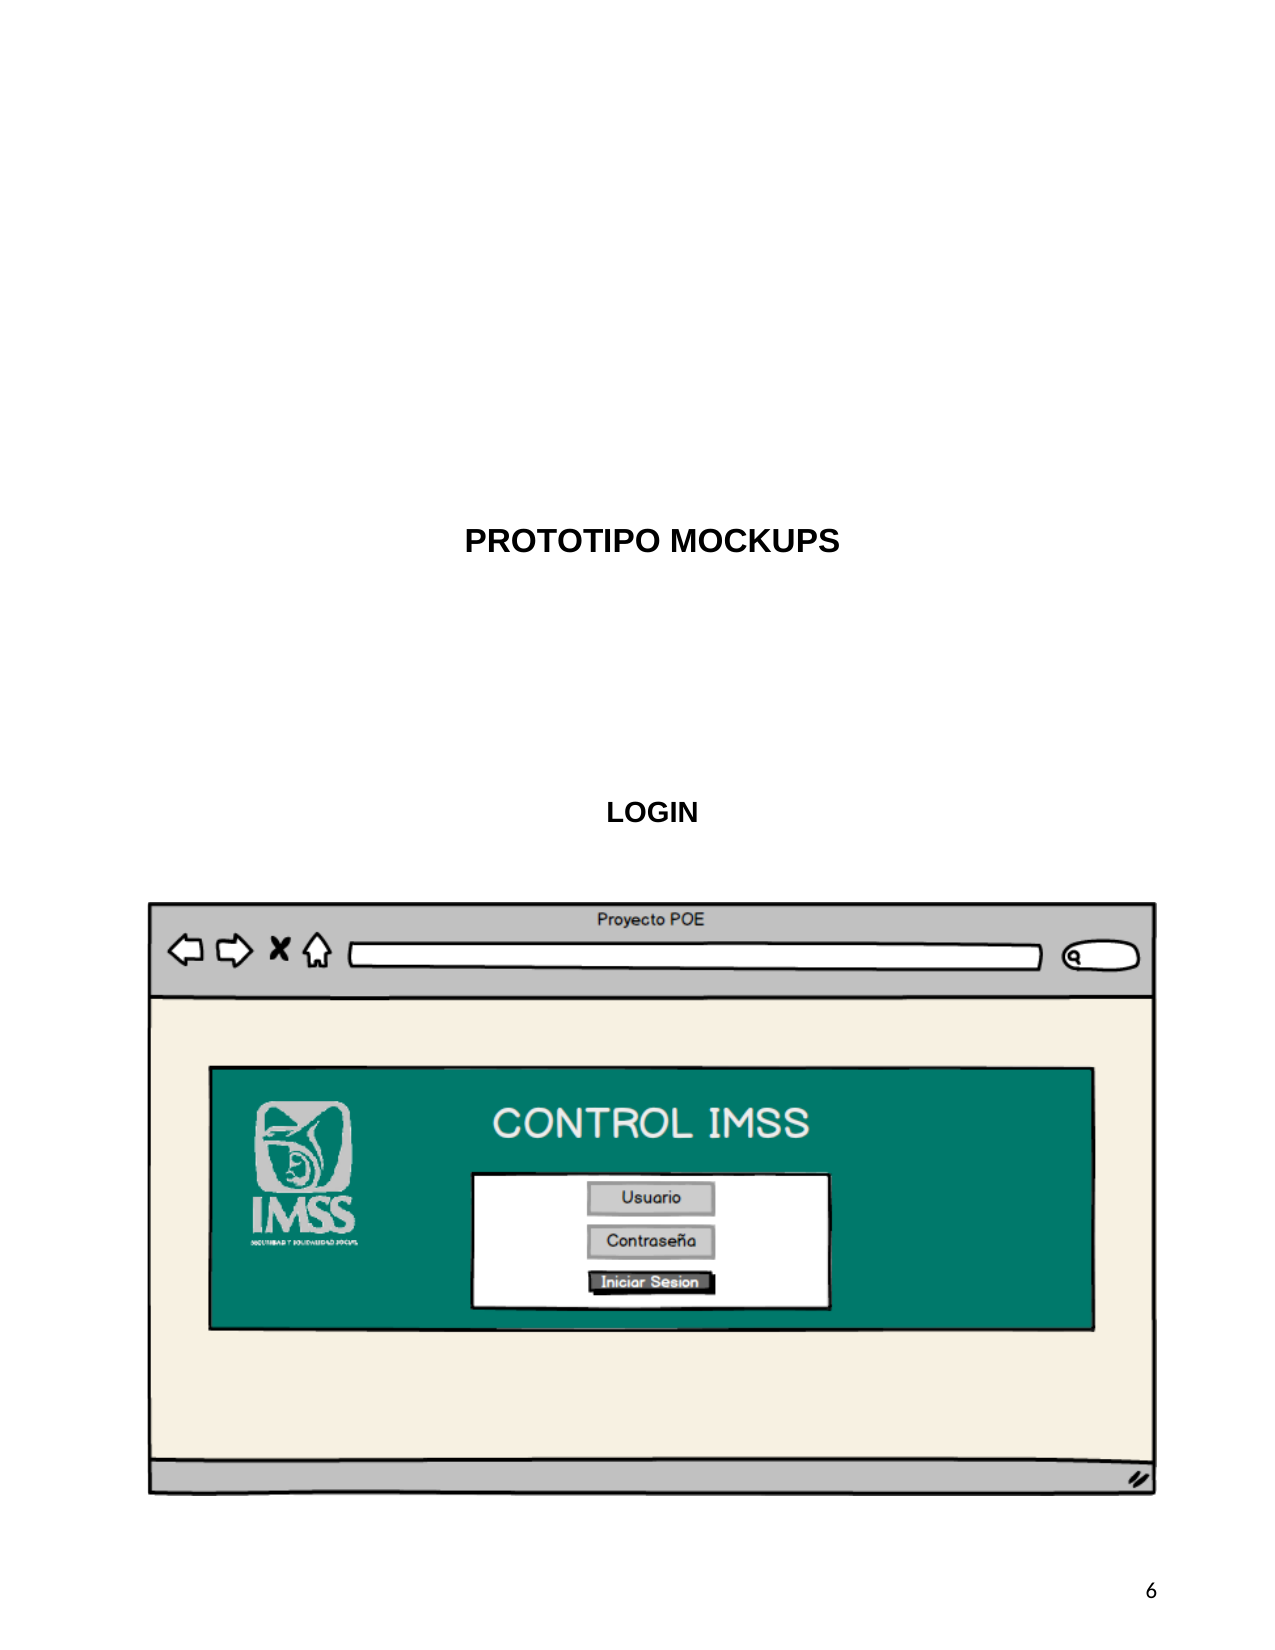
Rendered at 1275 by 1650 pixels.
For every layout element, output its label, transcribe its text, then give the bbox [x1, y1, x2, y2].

text LOGIN [148, 795, 1157, 828]
picture [147, 902, 1157, 1496]
text PROTOTIPO MOCKUPS [148, 521, 1157, 560]
